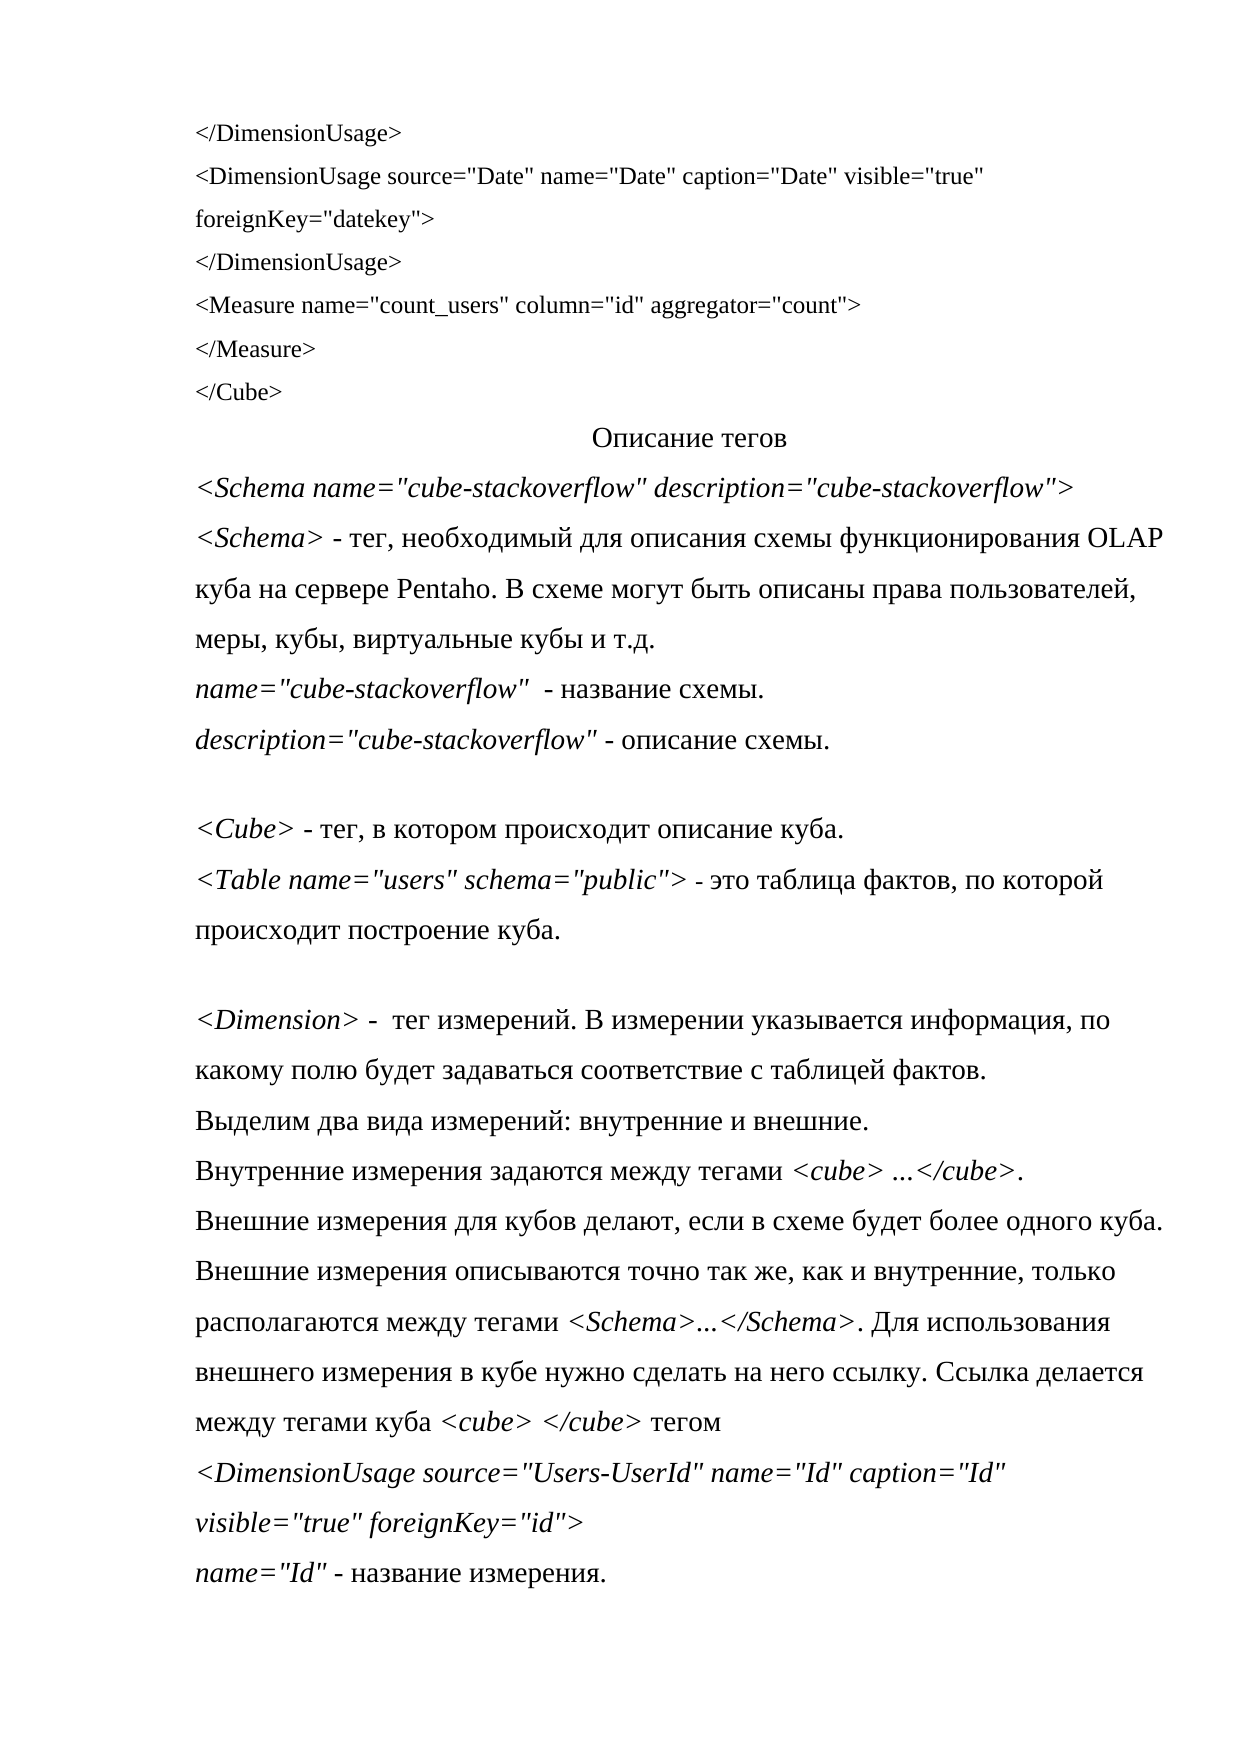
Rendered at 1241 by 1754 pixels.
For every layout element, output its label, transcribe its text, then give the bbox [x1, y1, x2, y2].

text Внешние измерения для кубов делают, если в схеме будет более одного куба. [195, 1203, 1169, 1237]
text <Schema name="cube-stackoverflow" description="cube-stackoverflow"> [195, 470, 1169, 504]
text description="cube-stackoverflow" - описание схемы. [195, 722, 1169, 755]
text <DimensionUsage source="Date" name="Date" caption="Date" visible="true" foreignKey="datekey"> [195, 161, 1169, 233]
text </DimensionUsage> [195, 118, 1169, 147]
text <Table name="users" schema="public"> - это таблица фактов, по которой происходит построение куба. [195, 862, 1169, 946]
text Внешние измерения описываются точно так же, как и внутренние, только располагаются между тегами <Schema>...</Schema>. Для использования внешнего измерения в кубе нужно сделать на него ссылку. Ссылка делается между тегами куба <cube> </cube> тегом [195, 1253, 1169, 1438]
text </Measure> [195, 334, 1169, 362]
text Выделим два вида измерений: внутренние и внешние. [195, 1103, 1169, 1136]
text <Measure name="count_users" column="id" aggregator="count"> [195, 291, 1169, 319]
text <Dimension> - тег измерений. В измерении указывается информация, по какому полю будет задаваться соответствие с таблицей фактов. [195, 1002, 1169, 1086]
text <Cube> - тег, в котором происходит описание куба. [195, 812, 1169, 845]
text Внутренние измерения задаются между тегами <cube> ...</cube>. [195, 1153, 1169, 1186]
text Описание тегов [195, 420, 1169, 453]
text </Cube> [195, 377, 1169, 406]
text name="Id" - название измерения. [195, 1555, 1169, 1589]
text <DimensionUsage source="Users-UserId" name="Id" caption="Id" visible="true" foreignKey="id"> [195, 1455, 1169, 1539]
text <Schema> - тег, необходимый для описания схемы функционирования OLAP куба на сервере Pentaho. В схеме могут быть описаны права пользователей, меры, кубы, виртуальные кубы и т.д. [195, 521, 1169, 655]
text </DimensionUsage> [195, 247, 1169, 276]
text name="cube-stackoverflow" - название схемы. [195, 671, 1169, 705]
